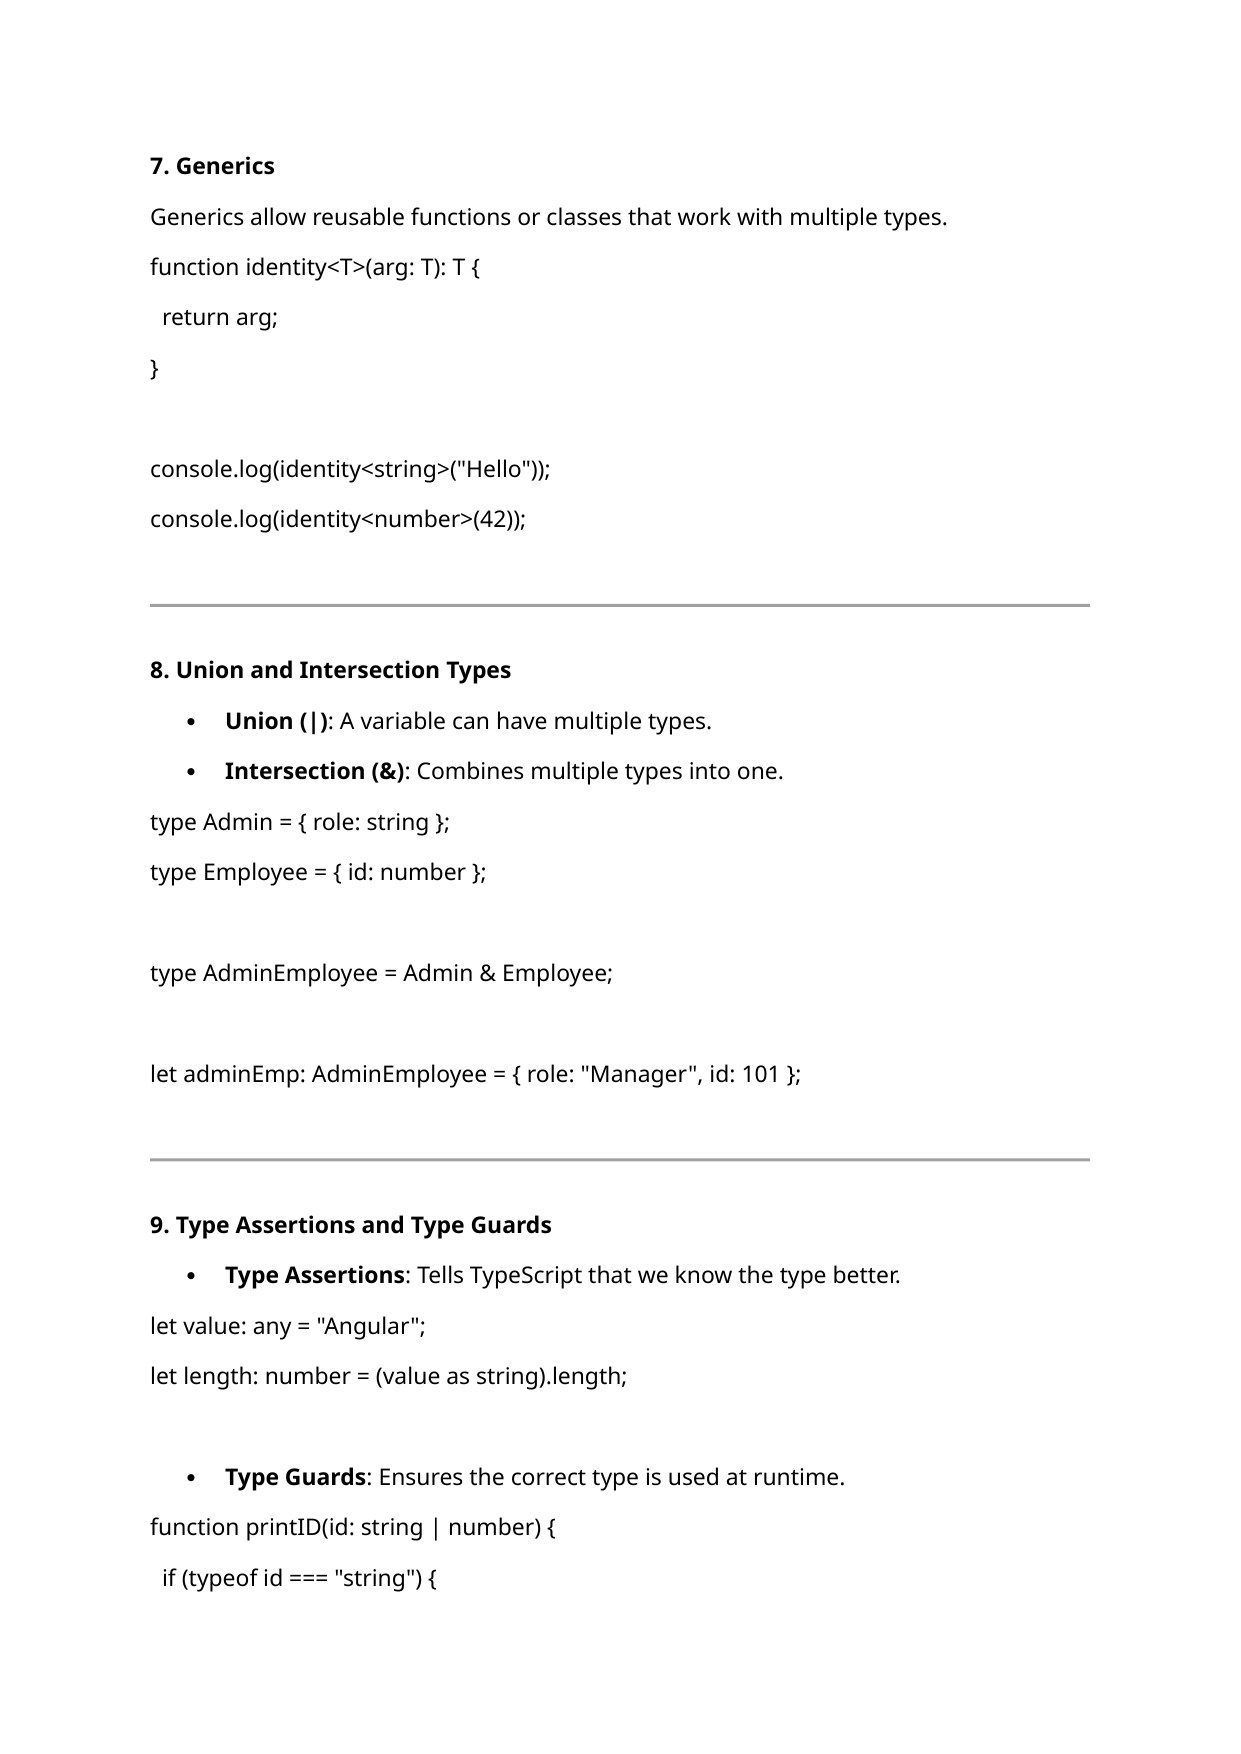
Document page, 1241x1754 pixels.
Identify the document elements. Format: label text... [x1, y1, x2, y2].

text console.log(identity<number>(42)); [150, 503, 1090, 534]
list Type Assertions: Tells TypeScript that we know the type better. [187, 1259, 1090, 1290]
text 9. Type Assertions and Type Guards [150, 1209, 1090, 1240]
text type Admin = { role: string }; [150, 805, 1090, 837]
text function printID(id: string | number) { [150, 1511, 1090, 1542]
list Type Guards: Ensures the correct type is used at runtime. [187, 1461, 1090, 1492]
text 8. Union and Intersection Types [150, 654, 1090, 685]
text return arg; [150, 301, 1090, 332]
text type Employee = { id: number }; [150, 856, 1090, 887]
list Intersection (&): Combines multiple types into one. [187, 755, 1090, 786]
text let adminEmp: AdminEmployee = { role: "Manager", id: 101 }; [150, 1057, 1090, 1089]
text Generics allow reusable functions or classes that work with multiple types. [150, 200, 1090, 232]
text let length: number = (value as string).length; [150, 1360, 1090, 1391]
text } [150, 352, 1090, 383]
text console.log(identity<string>("Hello")); [150, 452, 1090, 484]
text function identity<T>(arg: T): T { [150, 251, 1090, 282]
text type AdminEmployee = Admin & Employee; [150, 957, 1090, 988]
text if (typeof id === "string") { [150, 1562, 1090, 1593]
text 7. Generics [150, 150, 1090, 181]
text let value: any = "Angular"; [150, 1309, 1090, 1341]
list Union (|): A variable can have multiple types. [187, 704, 1090, 736]
